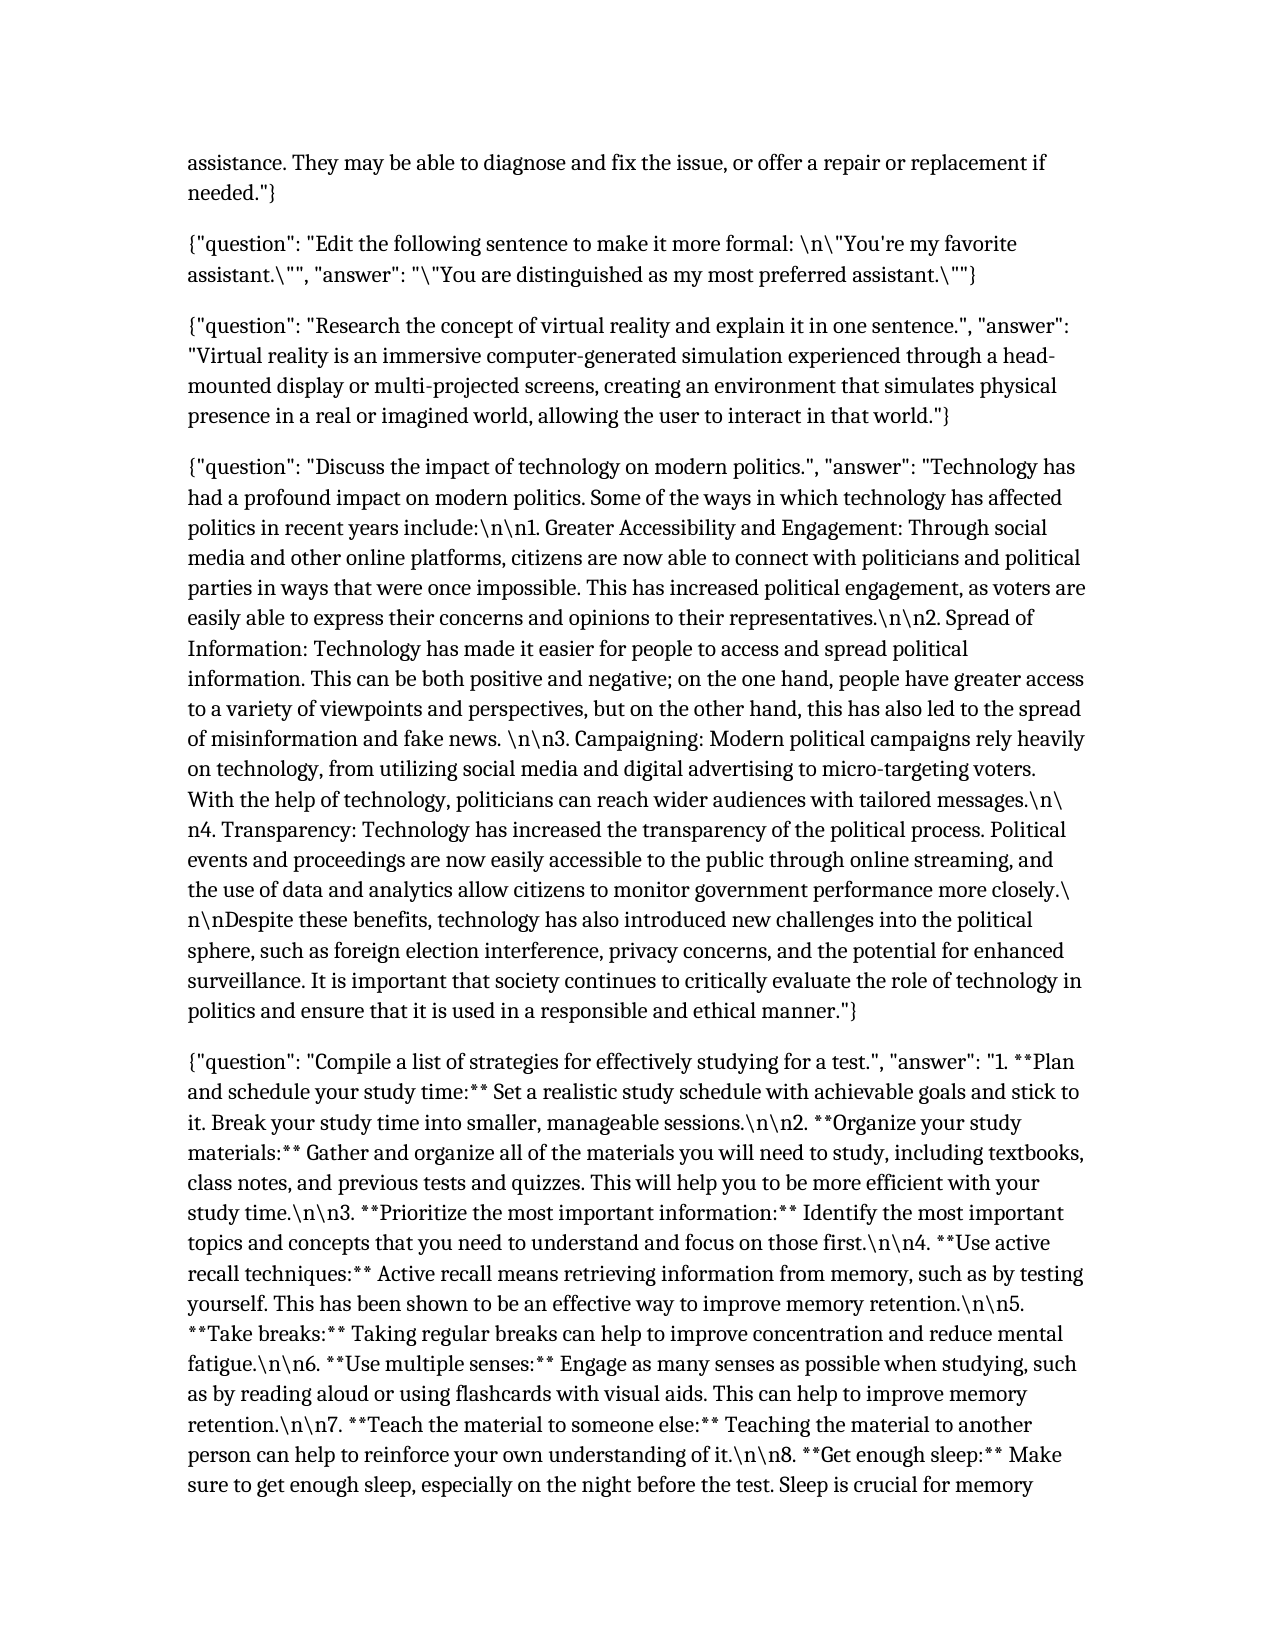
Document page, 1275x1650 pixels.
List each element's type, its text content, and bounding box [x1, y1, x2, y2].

text {"question": "Discuss the impact of technology on modern politics.", "answer": "Technology has had a profound impact on modern politics. Some of the ways in which technology has affected politics in recent years include:\n\n1. Greater Accessibility and Engagement: Through social media and other online platforms, citizens are now able to connect with politicians and political parties in ways that were once impossible. This has increased political engagement, as voters are easily able to express their concerns and opinions to their representatives.\n\n2. Spread of Information: Technology has made it easier for people to access and spread political information. This can be both positive and negative; on the one hand, people have greater access to a variety of viewpoints and perspectives, but on the other hand, this has also led to the spread of misinformation and fake news. \n\n3. Campaigning: Modern political campaigns rely heavily on technology, from utilizing social media and digital advertising to micro-targeting voters. With the help of technology, politicians can reach wider audiences with tailored messages.\n\n4. Transparency: Technology has increased the transparency of the political process. Political events and proceedings are now easily accessible to the public through online streaming, and the use of data and analytics allow citizens to monitor government performance more closely.\n\nDespite these benefits, technology has also introduced new challenges into the political sphere, such as foreign election interference, privacy concerns, and the potential for enhanced surveillance. It is important that society continues to critically evaluate the role of technology in politics and ensure that it is used in a responsible and ethical manner."} [187, 454, 1087, 1024]
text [187, 1049, 1087, 1498]
text {"question": "Research the concept of virtual reality and explain it in one sentence.", "answer": "Virtual reality is an immersive computer-generated simulation experienced through a head-mounted display or multi-projected screens, creating an environment that simulates physical presence in a real or imagined world, allowing the user to interact in that world."} [187, 312, 1087, 429]
text {"question": "Edit the following sentence to make it more formal: \n\"You're my favorite assistant.\"", "answer": "\"You are distinguished as my most preferred assistant.\""} [187, 231, 1087, 288]
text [187, 150, 1087, 207]
